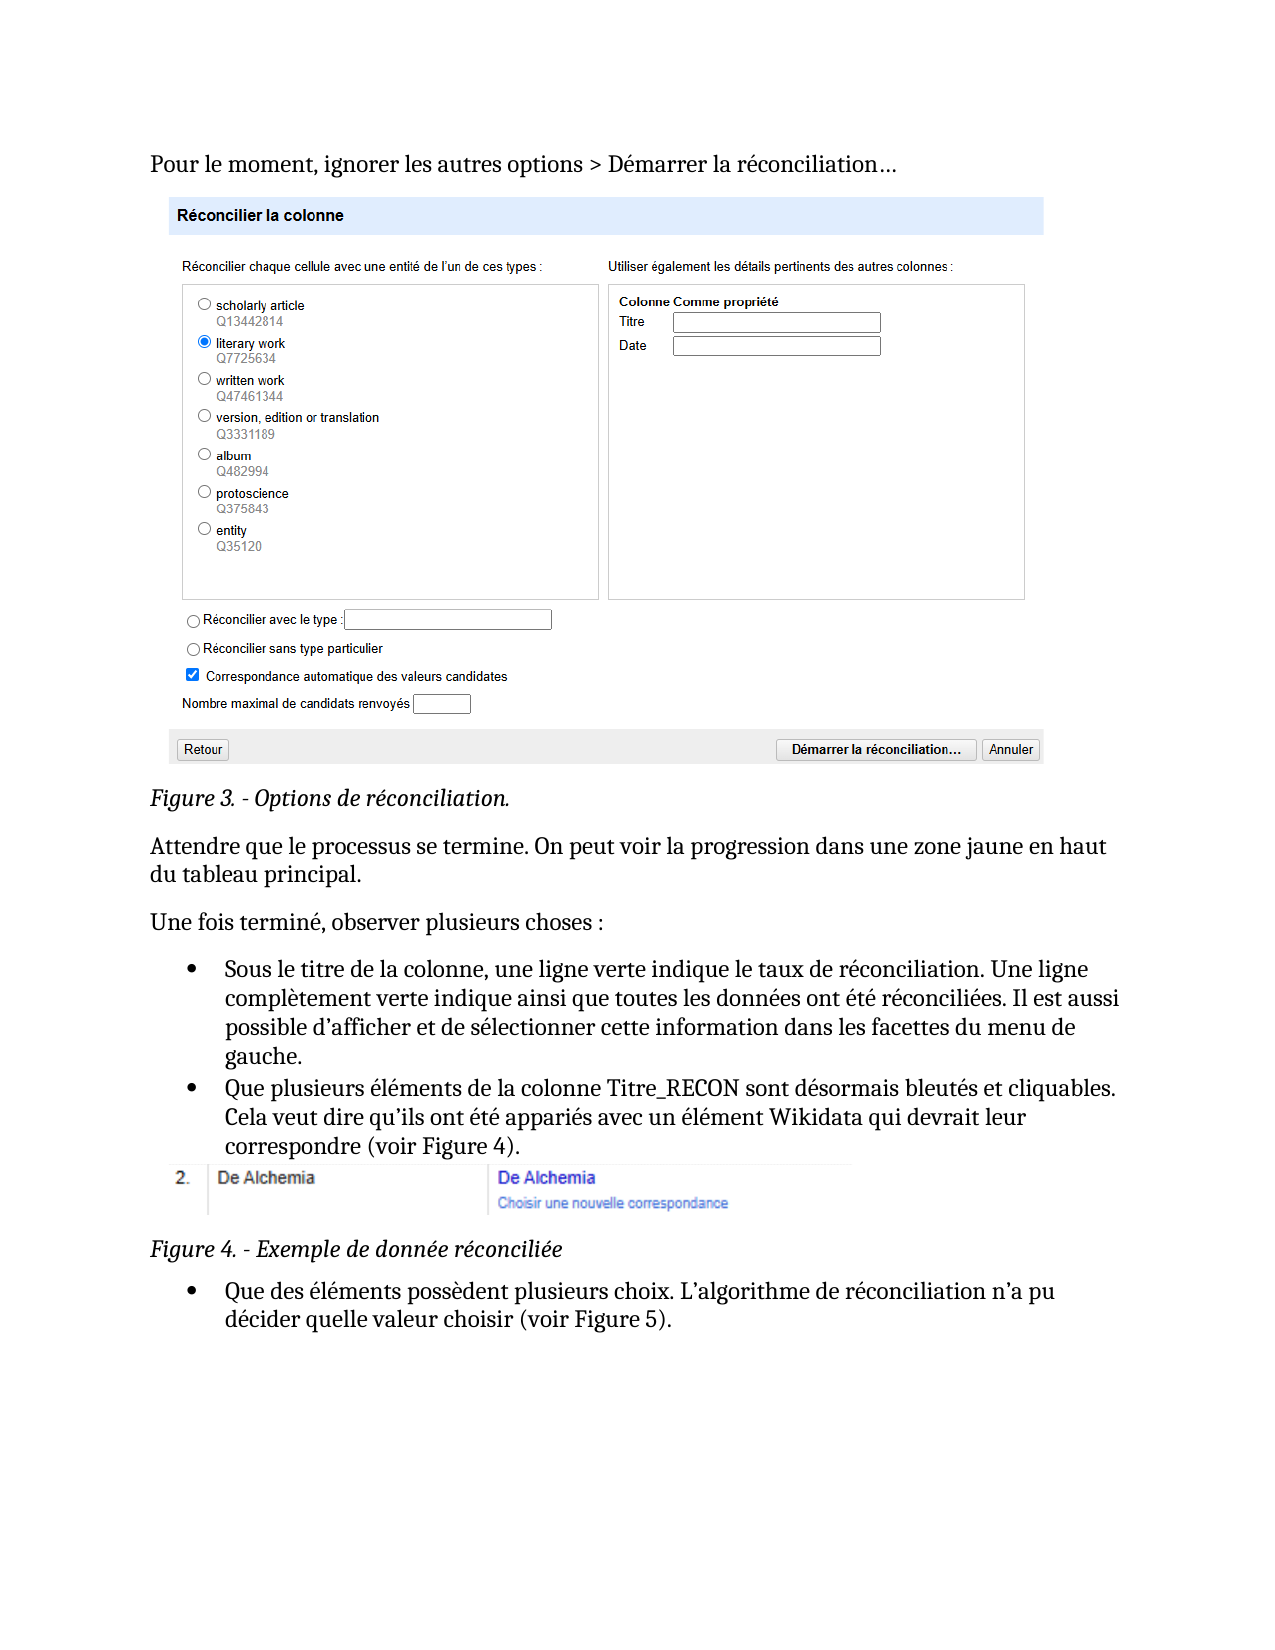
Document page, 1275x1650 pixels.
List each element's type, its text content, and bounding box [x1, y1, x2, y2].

text Figure 4. - Exemple de donnée réconciliée [150, 1235, 1125, 1264]
picture [168, 1164, 853, 1215]
list Que plusieurs éléments de la colonne Titre_RECON sont désormais bleutés et cliquables. Cela veut dire qu’ils ont été appariés avec un élément Wikidata qui devrait leur correspondre (voir Figure 4). [187, 1074, 1125, 1160]
picture [168, 197, 1044, 764]
text Attendre que le processus se termine. On peut voir la progression dans une zone jaune en haut du tableau principal. [150, 832, 1125, 889]
list Que des éléments possèdent plusieurs choix. L’algorithme de réconciliation n’a pu décider quelle valeur choisir (voir Figure 5). [187, 1277, 1125, 1334]
text Figure 3. - Options de réconciliation. [150, 784, 1125, 813]
text Pour le moment, ignorer les autres options > Démarrer la réconciliation… [150, 150, 1125, 179]
list Sous le titre de la colonne, une ligne verte indique le taux de réconciliation. Une ligne complètement verte indique ainsi que toutes les données ont été réconciliées. Il est aussi possible d’afficher et de sélectionner cette information dans les facettes du menu de gauche. [187, 955, 1125, 1070]
text Une fois terminé, observer plusieurs choses : [150, 908, 1125, 937]
